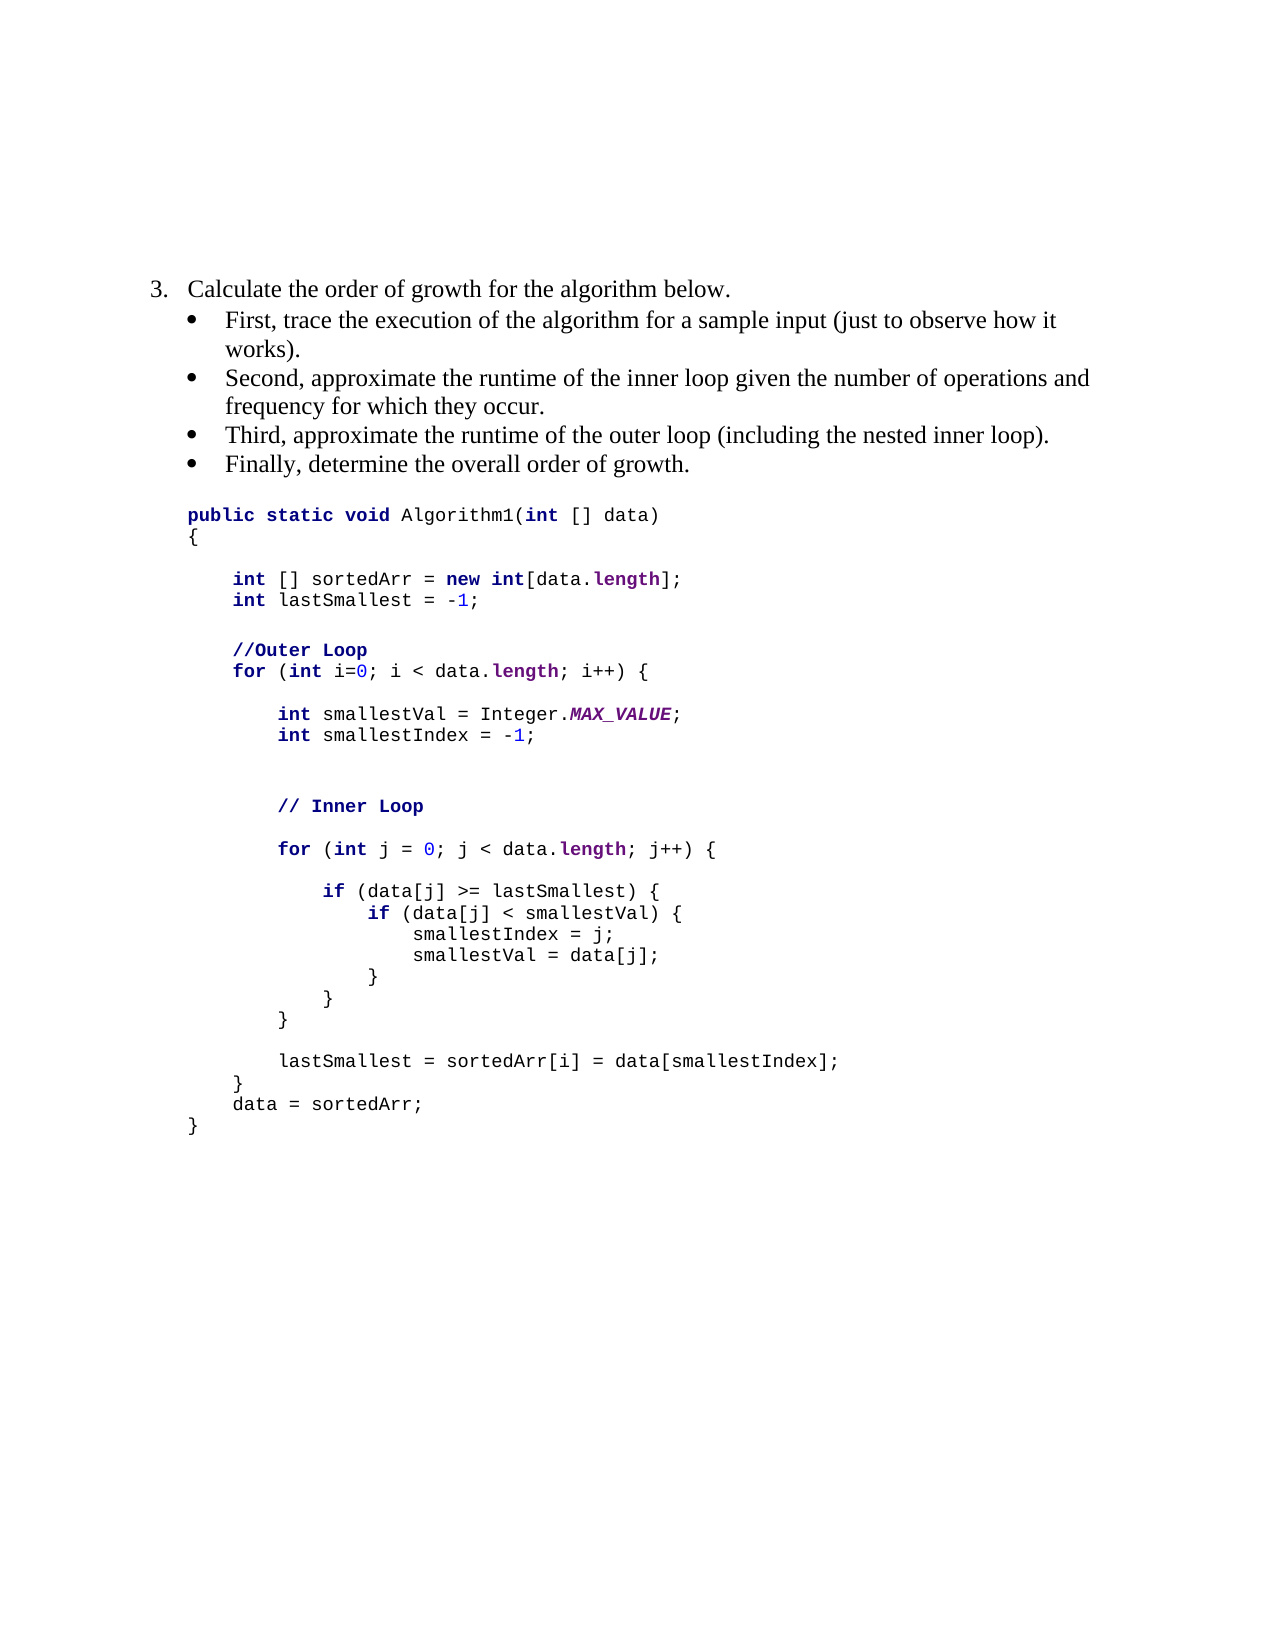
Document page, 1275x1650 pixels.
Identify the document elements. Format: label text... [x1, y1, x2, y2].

list Second, approximate the runtime of the inner loop given the number of operations and frequency for which they occur. [187, 363, 1125, 420]
text public static void Algorithm1(int [] data) { int [] sortedArr = new int[data.length]; int lastSmallest = -1; [187, 506, 1125, 641]
list Calculate the order of growth for the algorithm below. [150, 274, 1125, 303]
text for (int j = 0; j < data.length; j++) { if (data[j] >= lastSmallest) { if (data[j] < smallestVal) { smallestIndex = j; smallestVal = data[j]; } } } lastSmallest = sortedArr[i] = data[smallestIndex]; } data = sortedArr; } [187, 840, 1125, 1137]
list Finally, determine the overall order of growth. [187, 449, 1125, 478]
text // Inner Loop [187, 797, 1125, 818]
list Third, approximate the runtime of the outer loop (including the nested inner loop). [187, 420, 1125, 449]
list First, trace the execution of the algorithm for a sample input (just to observe how it works). [187, 305, 1125, 363]
text //Outer Loop for (int i=0; i < data.length; i++) { int smallestVal = Integer.MAX_VALUE; int smallestIndex = -1; [187, 641, 1125, 797]
